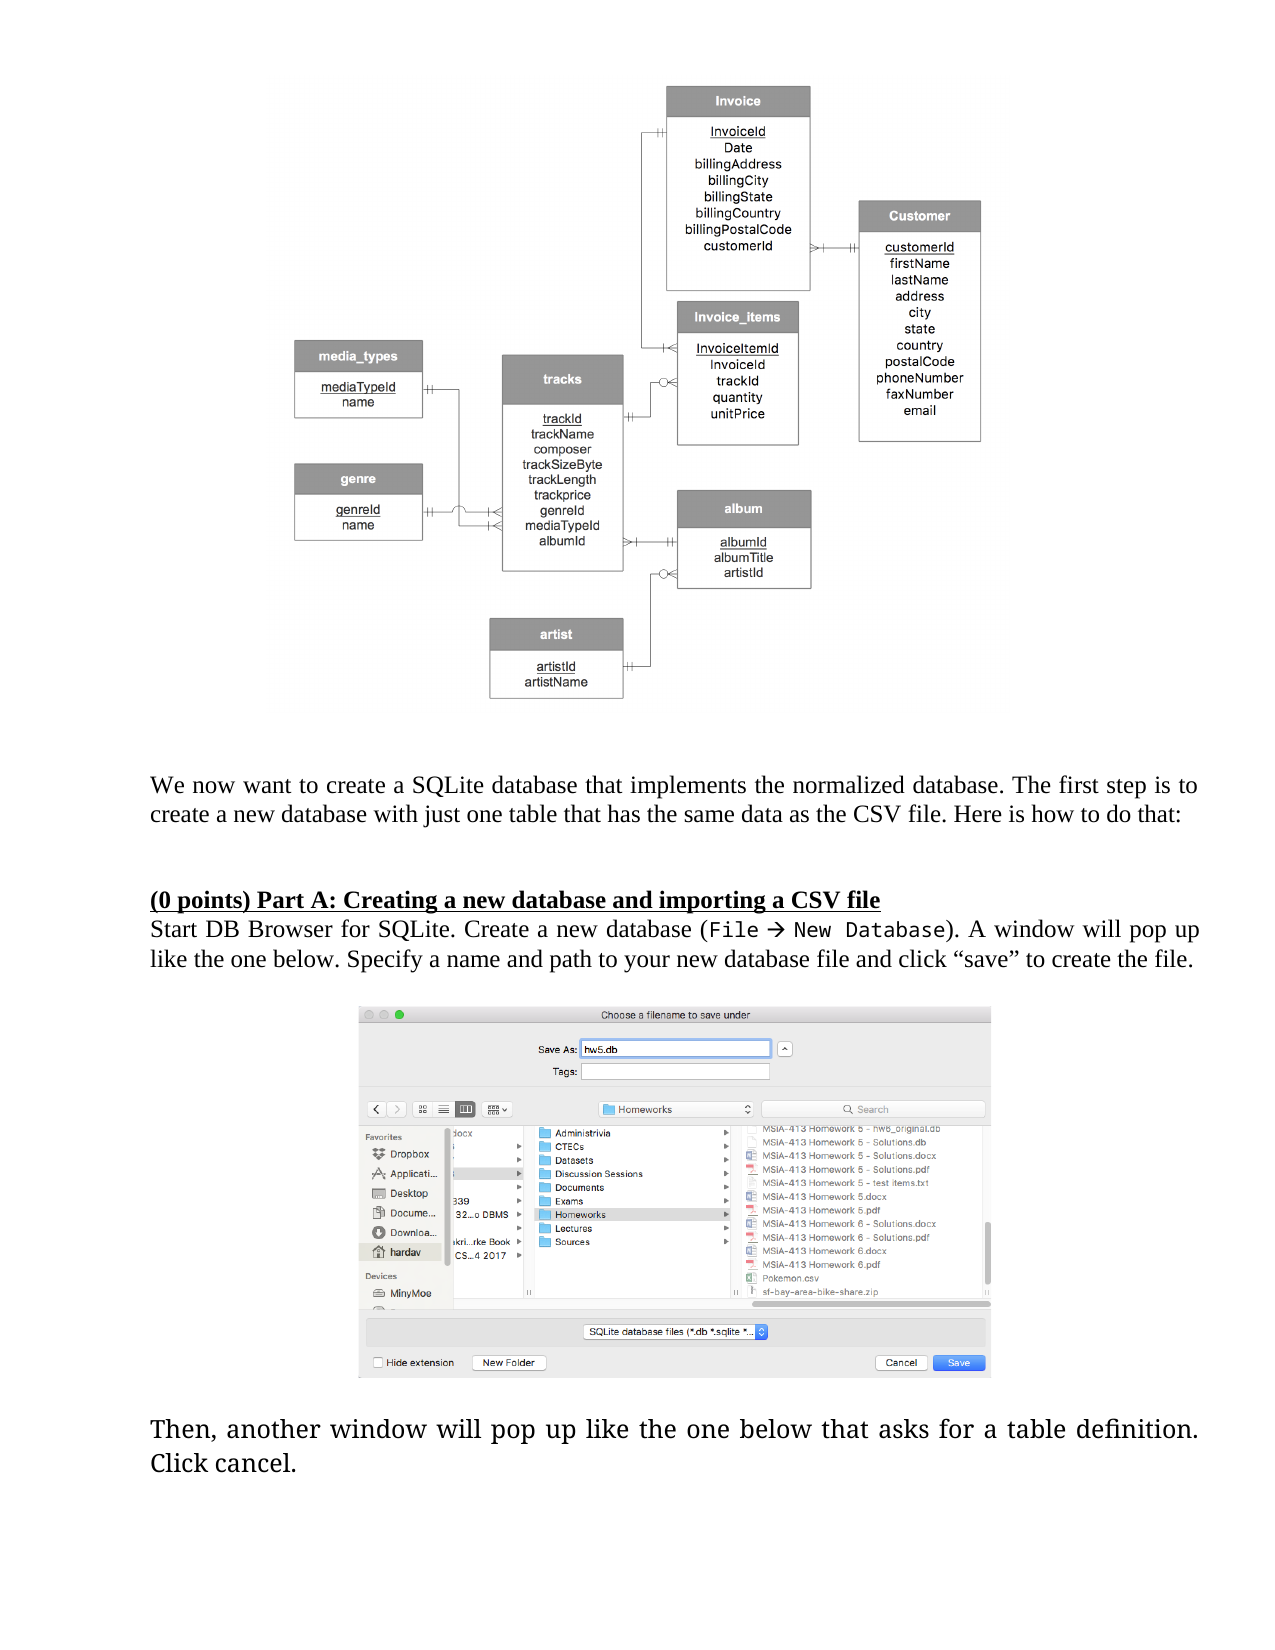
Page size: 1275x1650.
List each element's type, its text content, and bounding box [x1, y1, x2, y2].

text Start DB Browser for SQLite. Create a new database (File New Database). A window will pop up like the one below. Specify a name and path to your new database file and click “save” to create the file. [150, 914, 1200, 972]
picture [265, 75, 1010, 713]
text (0 points) Part A: Creating a new database and importing a CSV file [150, 886, 1200, 914]
text We now want to create a SQLite database that implements the normalized database. The first step is to create a new database with just one table that has the same data as the CSV file. Here is how to do that: [150, 771, 1200, 828]
list Then, another window will pop up like the one below that asks for a table definition. Click cancel. [150, 1412, 1200, 1480]
picture [358, 1006, 992, 1378]
